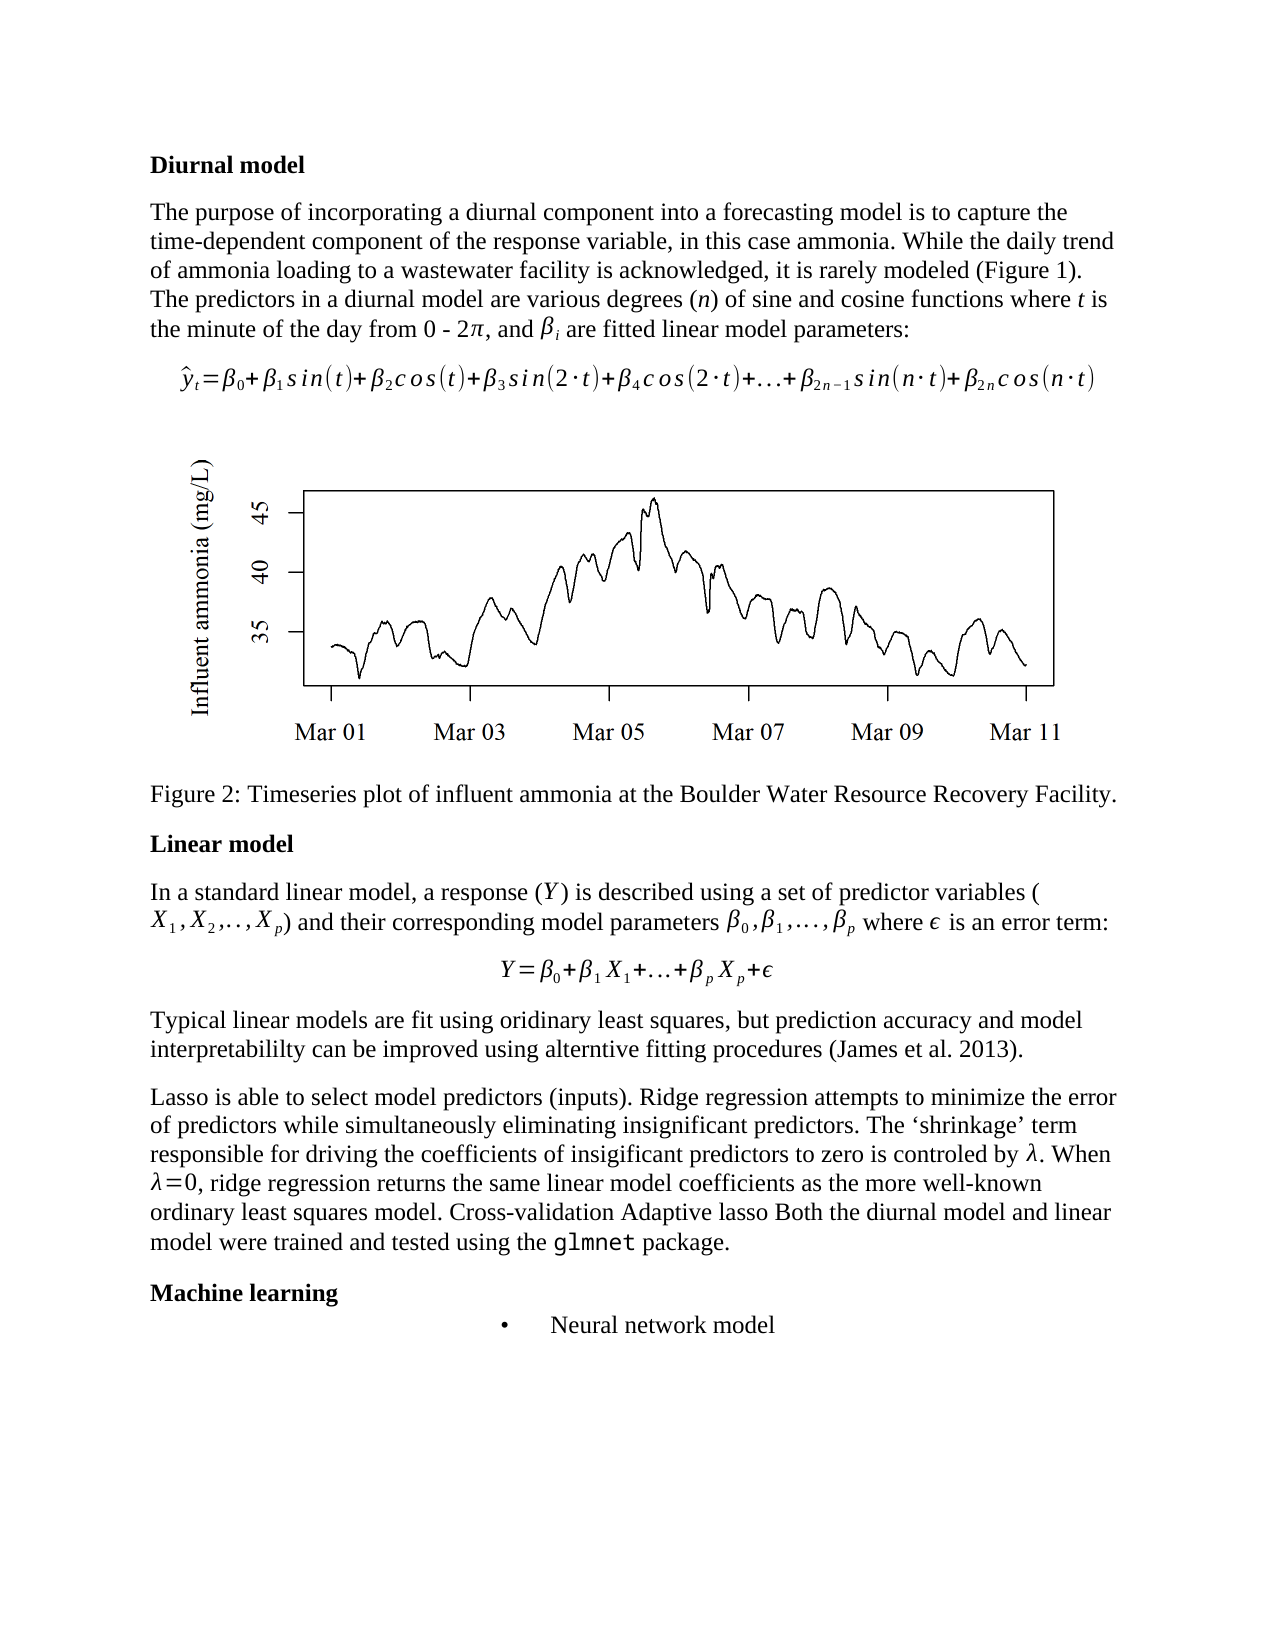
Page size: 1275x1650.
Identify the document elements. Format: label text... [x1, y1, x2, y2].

subtitle Machine learning [150, 1278, 1125, 1306]
text In a standard linear model, a response () is described using a set of predictor variables () and their corresponding model parameters where is an error term: [150, 877, 1125, 937]
subtitle Diurnal model [150, 150, 1125, 179]
list Neural network model [150, 1310, 1125, 1339]
subtitle Linear model [150, 829, 1125, 858]
text Figure 2: Timeseries plot of influent ammonia at the Boulder Water Resource Recovery Facility. [150, 779, 1125, 808]
text The purpose of incorporating a diurnal component into a forecasting model is to capture the time-dependent component of the response variable, in this case ammonia. While the daily trend of ammonia loading to a wastewater facility is acknowledged, it is rarely modeled (Figure 1). The predictors in a diurnal model are various degrees (n) of sine and cosine functions where t is the minute of the day from 0 - 2, and are fitted linear model parameters: [150, 197, 1125, 344]
picture [168, 460, 1144, 761]
text Typical linear models are fit using oridinary least squares, but prediction accuracy and model interpretabililty can be improved using alterntive fitting procedures (James et al. 2013). [150, 1006, 1125, 1063]
text Lasso is able to select model predictors (inputs). Ridge regression attempts to minimize the error of predictors while simultaneously eliminating insignificant predictors. The ‘shrinkage’ term responsible for driving the coefficients of insigificant predictors to zero is controled by . When , ridge regression returns the same linear model coefficients as the more well-known ordinary least squares model. Cross-validation Adaptive lasso Both the diurnal model and linear model were trained and tested using the glmnet package. [150, 1082, 1125, 1257]
